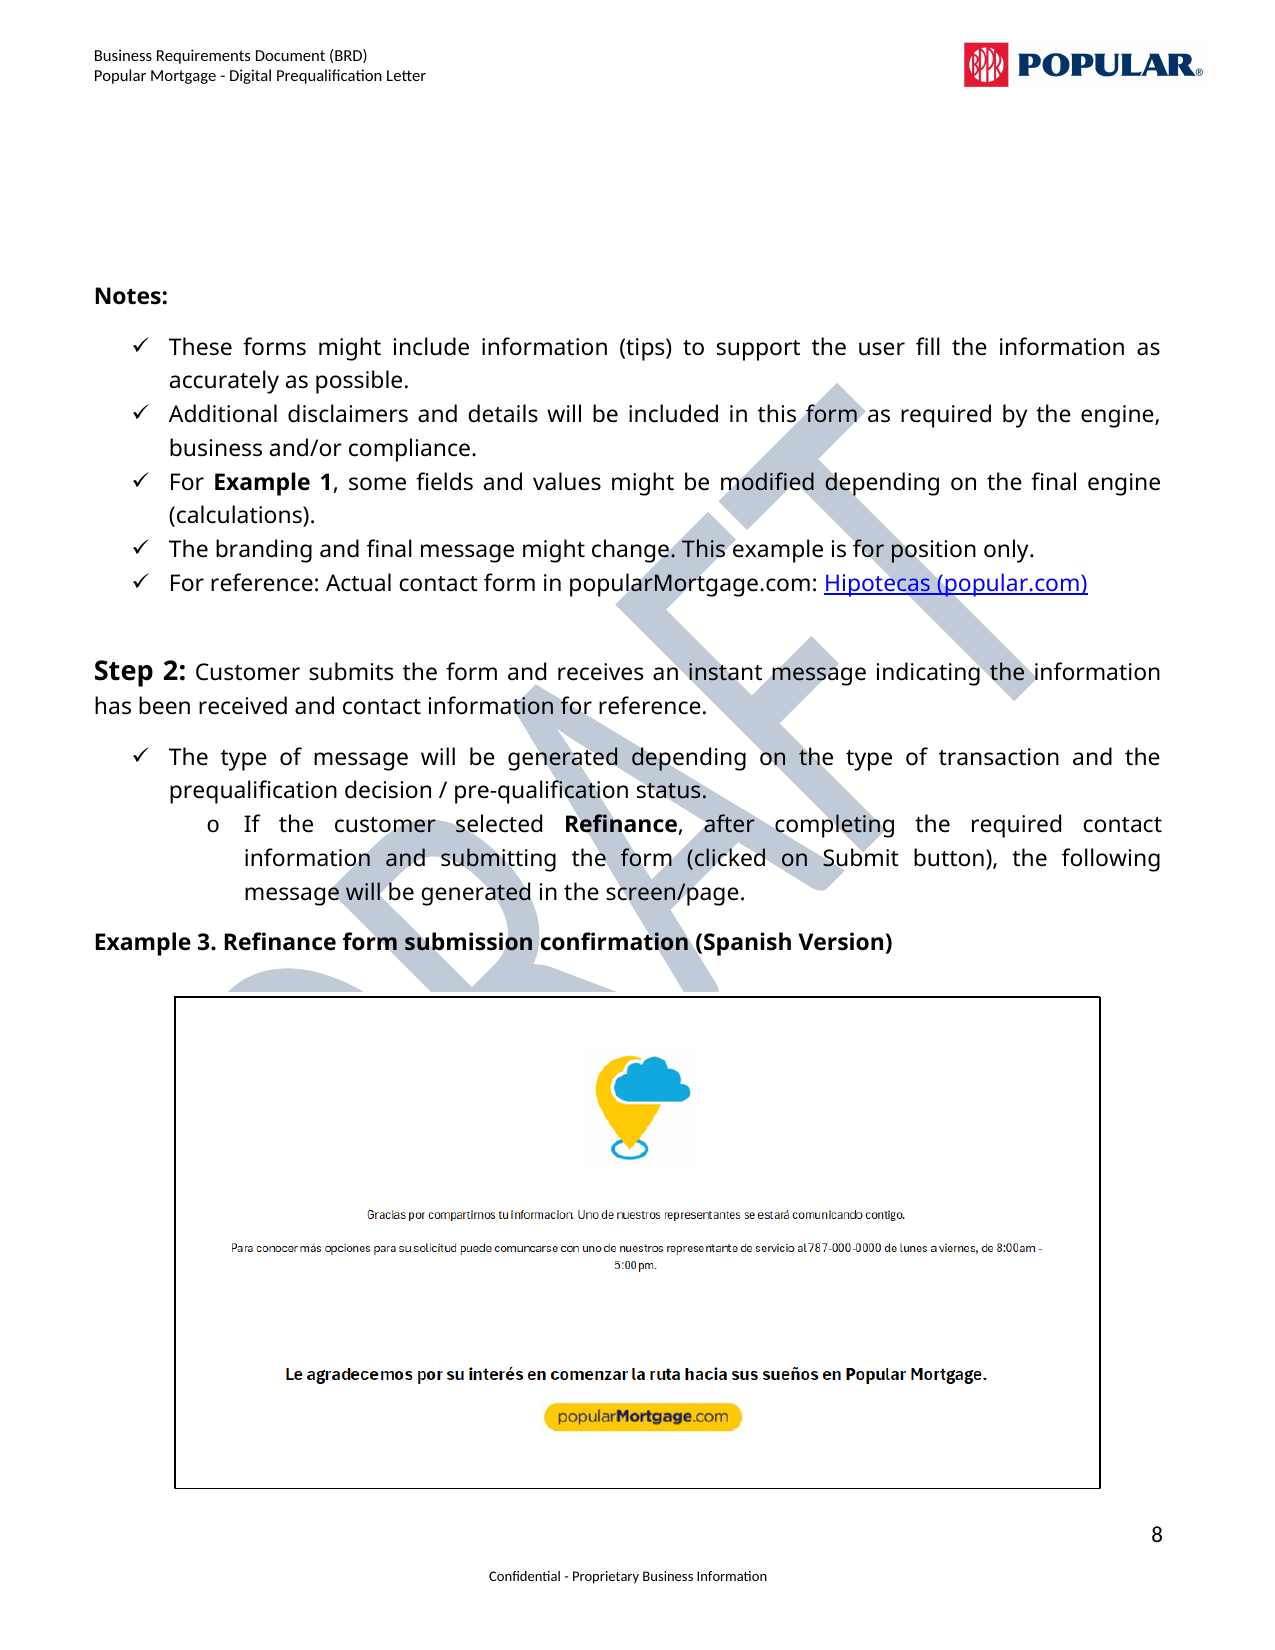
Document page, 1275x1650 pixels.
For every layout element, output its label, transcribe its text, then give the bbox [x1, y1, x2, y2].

picture [961, 40, 1206, 89]
picture [171, 992, 1104, 1489]
list If the customer selected Refinance, after completing the required contact information and submitting the form (clicked on Submit button), the following message will be generated in the screen/page. [206, 808, 1162, 907]
text Notes: [94, 280, 1162, 311]
list For Example 1, some fields and values might be modified depending on the final engine (calculations). [131, 466, 1162, 531]
list Additional disclaimers and details will be included in this form as required by the engine, business and/or compliance. [131, 398, 1162, 463]
list For reference: Actual contact form in popularMortgage.com: Hipotecas (popular.com) [131, 567, 1162, 598]
text Example 3. Refinance form submission confirmation (Spanish Version) [94, 926, 1162, 957]
list The type of message will be generated depending on the type of transaction and the prequalification decision / pre-qualification status. [131, 741, 1162, 806]
text Step 2: Customer submits the form and receives an instant message indicating the information has been received and contact information for reference. [94, 651, 1162, 722]
list The branding and final message might change. This example is for position only. [131, 533, 1162, 564]
list These forms might include information (tips) to support the user fill the information as accurately as possible. [131, 331, 1162, 396]
